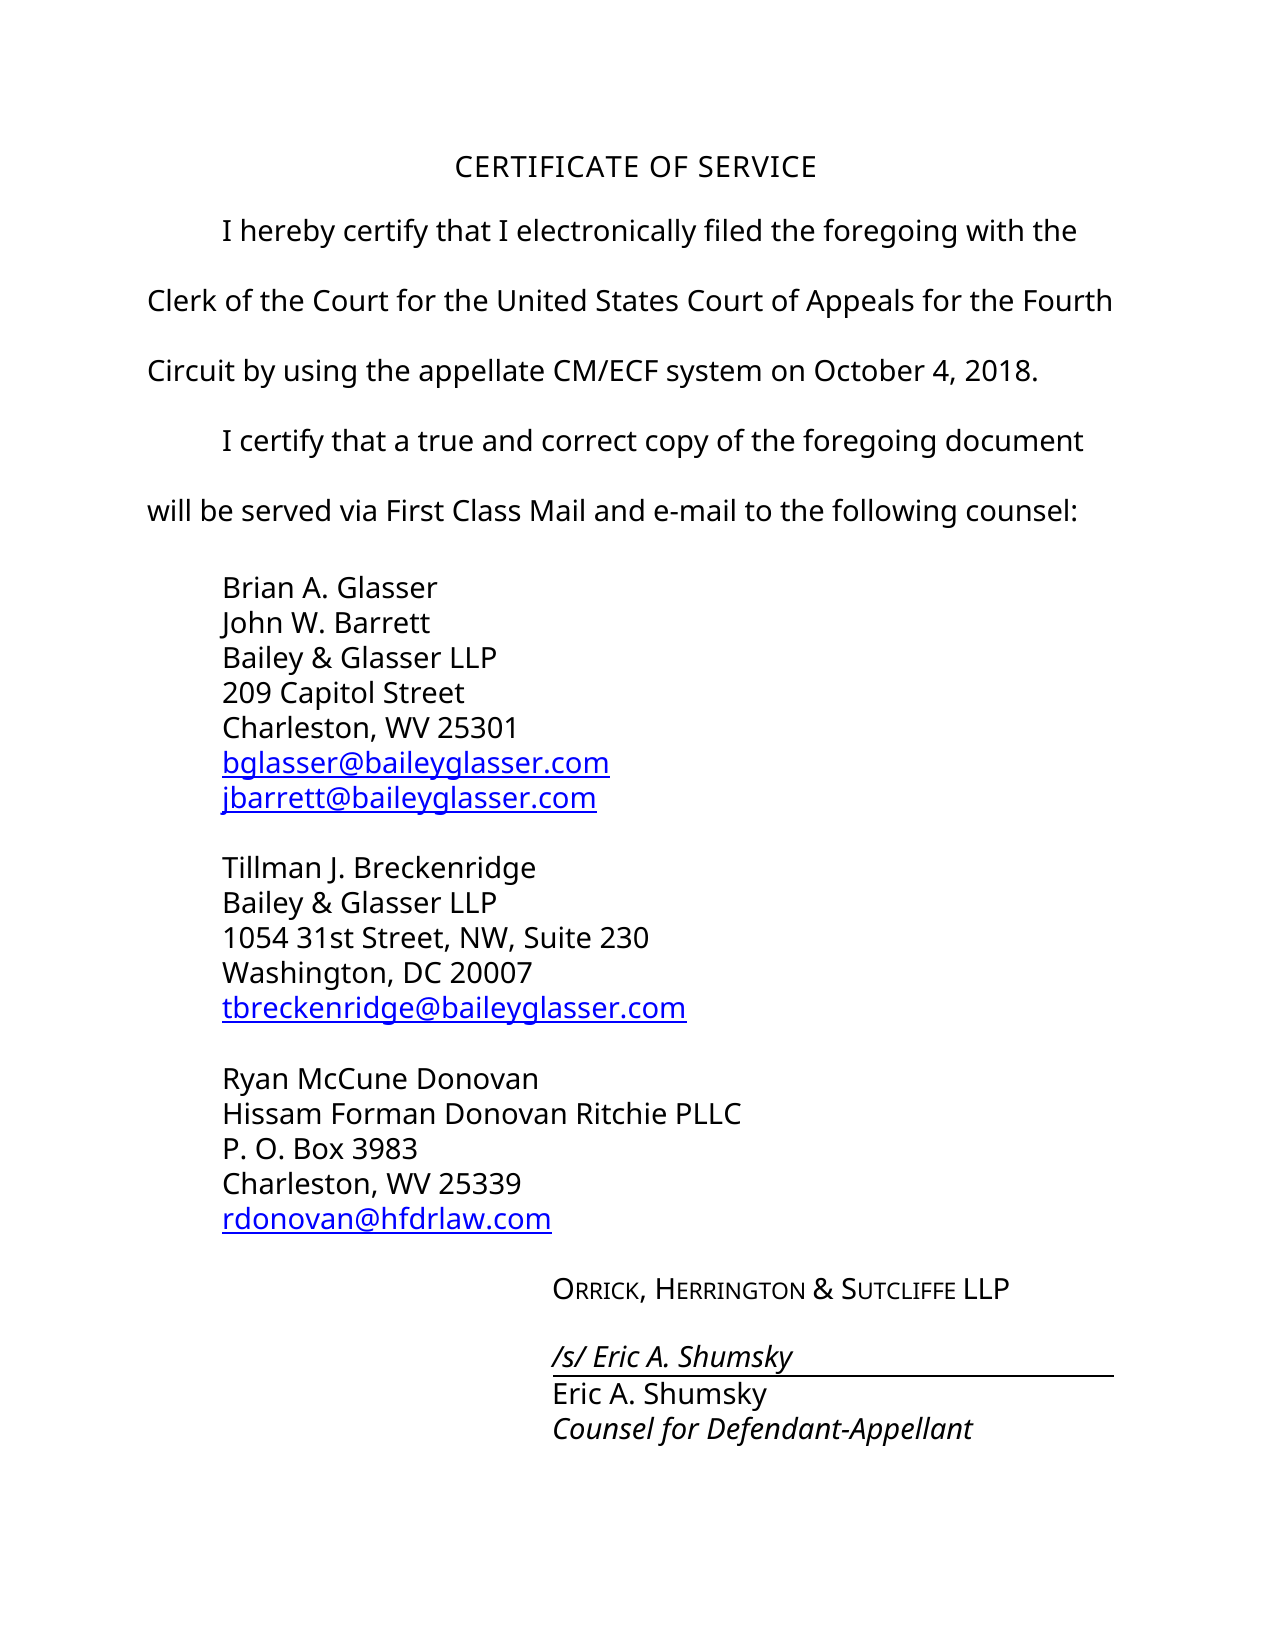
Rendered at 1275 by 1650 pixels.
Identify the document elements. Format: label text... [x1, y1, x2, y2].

text tbreckenridge@baileyglasser.com [222, 991, 1125, 1026]
text Tillman J. Breckenridge [222, 851, 1125, 886]
text Hissam Forman Donovan Ritchie PLLC [222, 1097, 1125, 1131]
text bglasser@baileyglasser.com [222, 746, 1125, 781]
text John W. Barrett [222, 606, 1125, 640]
text 1054 31st Street, NW, Suite 230 [222, 921, 1125, 956]
text rdonovan@hfdrlaw.com [222, 1202, 1125, 1236]
text /s/ Eric A. Shumsky [552, 1343, 1125, 1374]
text Charleston, WV 25339 [222, 1167, 1125, 1201]
text Brian A. Glasser [222, 571, 1125, 605]
text Bailey & Glasser LLP [222, 641, 1125, 675]
text Charleston, WV 25301 [222, 711, 1125, 745]
text I certify that a true and correct copy of the foregoing document will be served via First Class Mail and e-mail to the following counsel: [147, 395, 1095, 535]
text Ryan McCune Donovan [222, 1062, 1125, 1096]
text I hereby certify that I electronically filed the foregoing with the Clerk of the Court for the United States Court of Appeals for the Fourth Circuit by using the appellate CM/ECF system on October 4, 2018. [147, 185, 1125, 395]
text P. O. Box 3983 [222, 1132, 1125, 1166]
text CERTIFICATE OF SERVICE [147, 150, 1125, 185]
text Bailey & Glasser LLP [222, 886, 1125, 921]
text jbarrett@baileyglasser.com [222, 781, 1125, 816]
text Eric A. Shumsky [552, 1377, 1125, 1411]
text ORRICK, HERRINGTON & SUTCLIFFE LLP [552, 1272, 1125, 1306]
text Washington, DC 20007 [222, 956, 1125, 991]
text 209 Capitol Street [222, 676, 1125, 710]
text Counsel for Defendant-Appellant [552, 1412, 1125, 1446]
